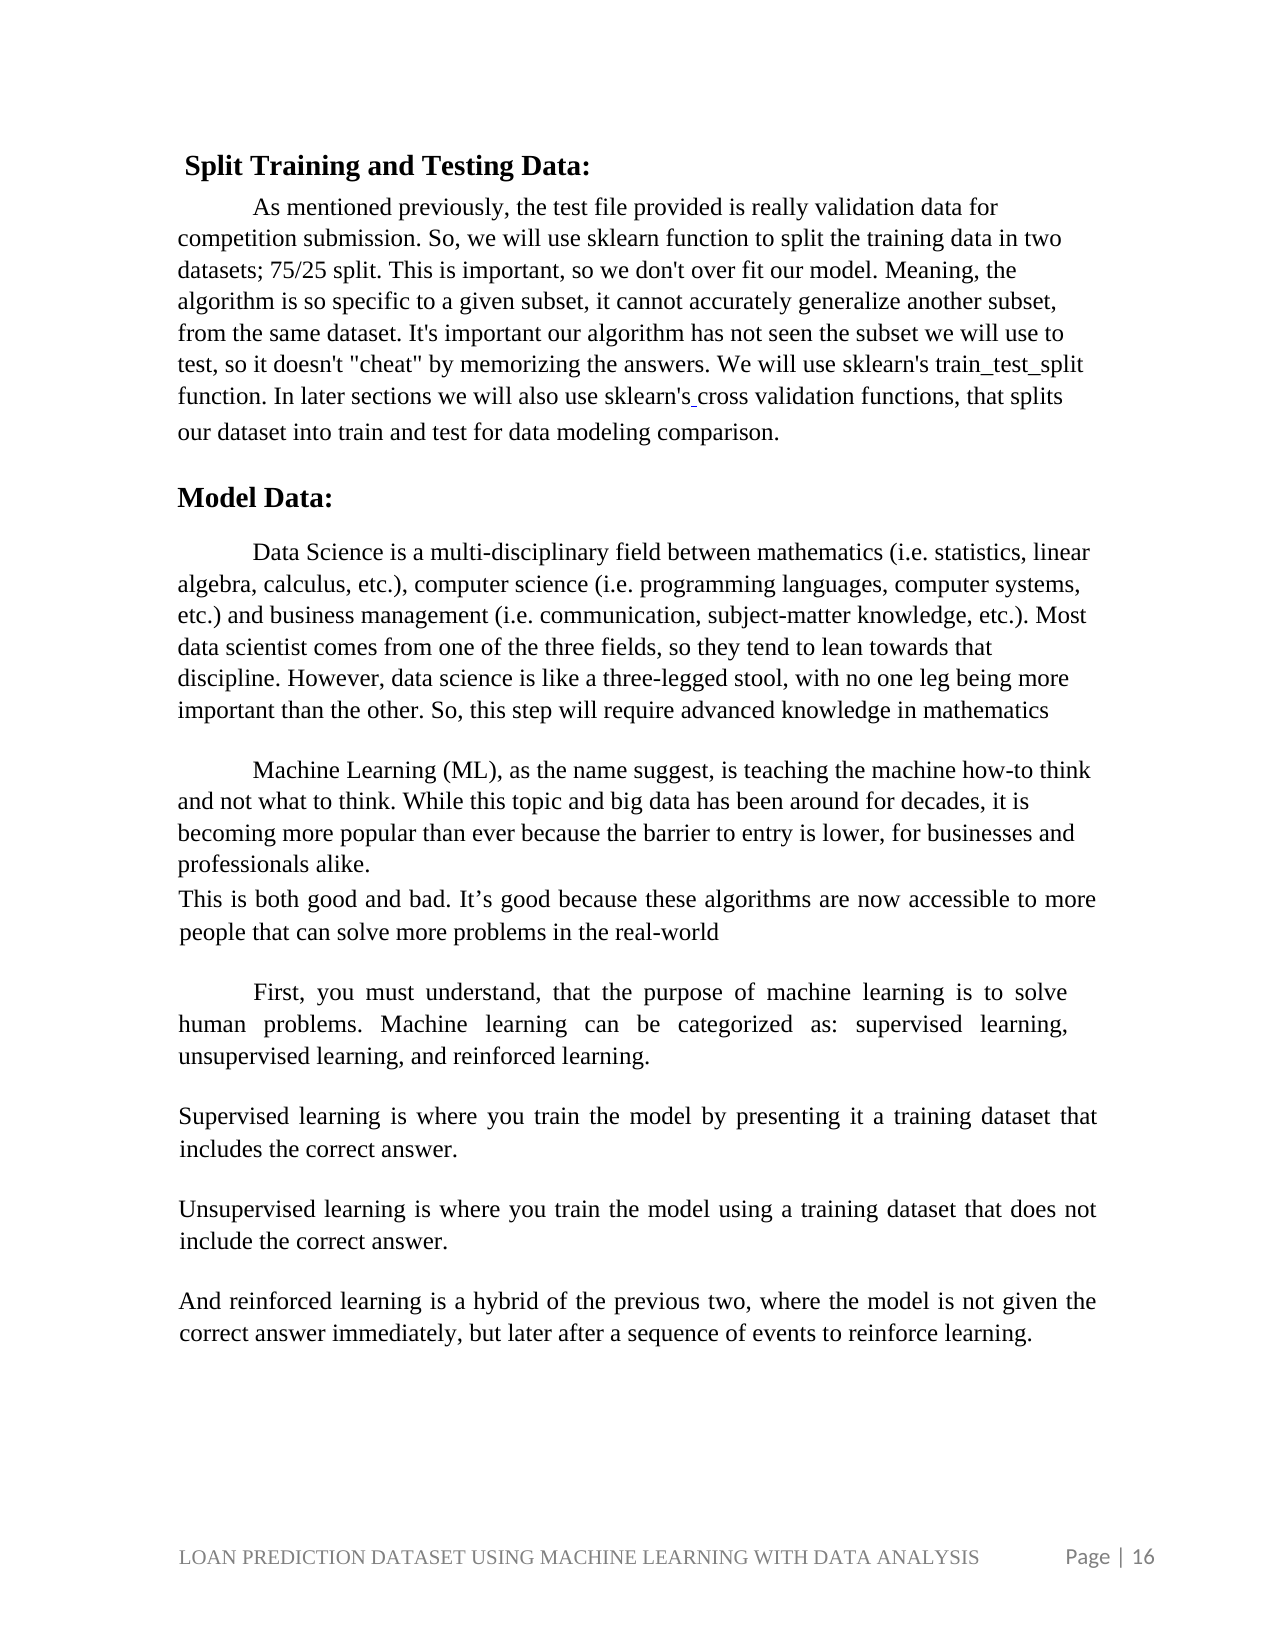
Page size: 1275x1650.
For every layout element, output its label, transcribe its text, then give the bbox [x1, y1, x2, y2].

text Data Science is a multi-disciplinary field between mathematics (i.e. statistics, linear algebra, calculus, etc.), computer science (i.e. programming languages, computer systems, etc.) and business management (i.e. communication, subject-matter knowledge, etc.). Most data scientist comes from one of the three fields, so they tend to lean towards that discipline. However, data science is like a three-legged stool, with no one leg being more important than the other. So, this step will require advanced knowledge in mathematics [177, 537, 1093, 724]
text As mentioned previously, the test file provided is really validation data for competition submission. So, we will use sklearn function to split the training data in two datasets; 75/25 split. This is important, so we don't over fit our model. Meaning, the algorithm is so specific to a given subset, it cannot accurately generalize another subset, from the same dataset. It's important our algorithm has not seen the subset we will use to test, so it doesn't "cheat" by memorizing the answers. We will use sklearn's train_test_split function. In later sections we will also use sklearn's cross validation functions, that splits our dataset into train and test for data modeling comparison. [177, 192, 1093, 447]
text Unsupervised learning is where you train the model using a training dataset that does not include the correct answer. [178, 1194, 1098, 1255]
text Supervised learning is where you train the model by presenting it a training dataset that includes the correct answer. [178, 1101, 1098, 1162]
text This is both good and bad. It’s good because these algorithms are now accessible to more people that can solve more problems in the real-world [178, 884, 1098, 945]
text Machine Learning (ML), as the name suggest, is teaching the machine how-to think and not what to think. While this topic and big data has been around for decades, it is becoming more popular than ever because the barrier to entry is lower, for businesses and professionals alike. [177, 755, 1093, 878]
text And reinforced learning is a hybrid of the previous two, where the model is not given the correct answer immediately, but later after a sequence of events to reinforce learning. [178, 1286, 1098, 1347]
text Model Data: [177, 480, 1157, 514]
text First, you must understand, that the purpose of machine learning is to solve human problems. Machine learning can be categorized as: supervised learning, unsupervised learning, and reinforced learning. [178, 977, 1069, 1070]
text Split Training and Testing Data: [177, 148, 1157, 181]
